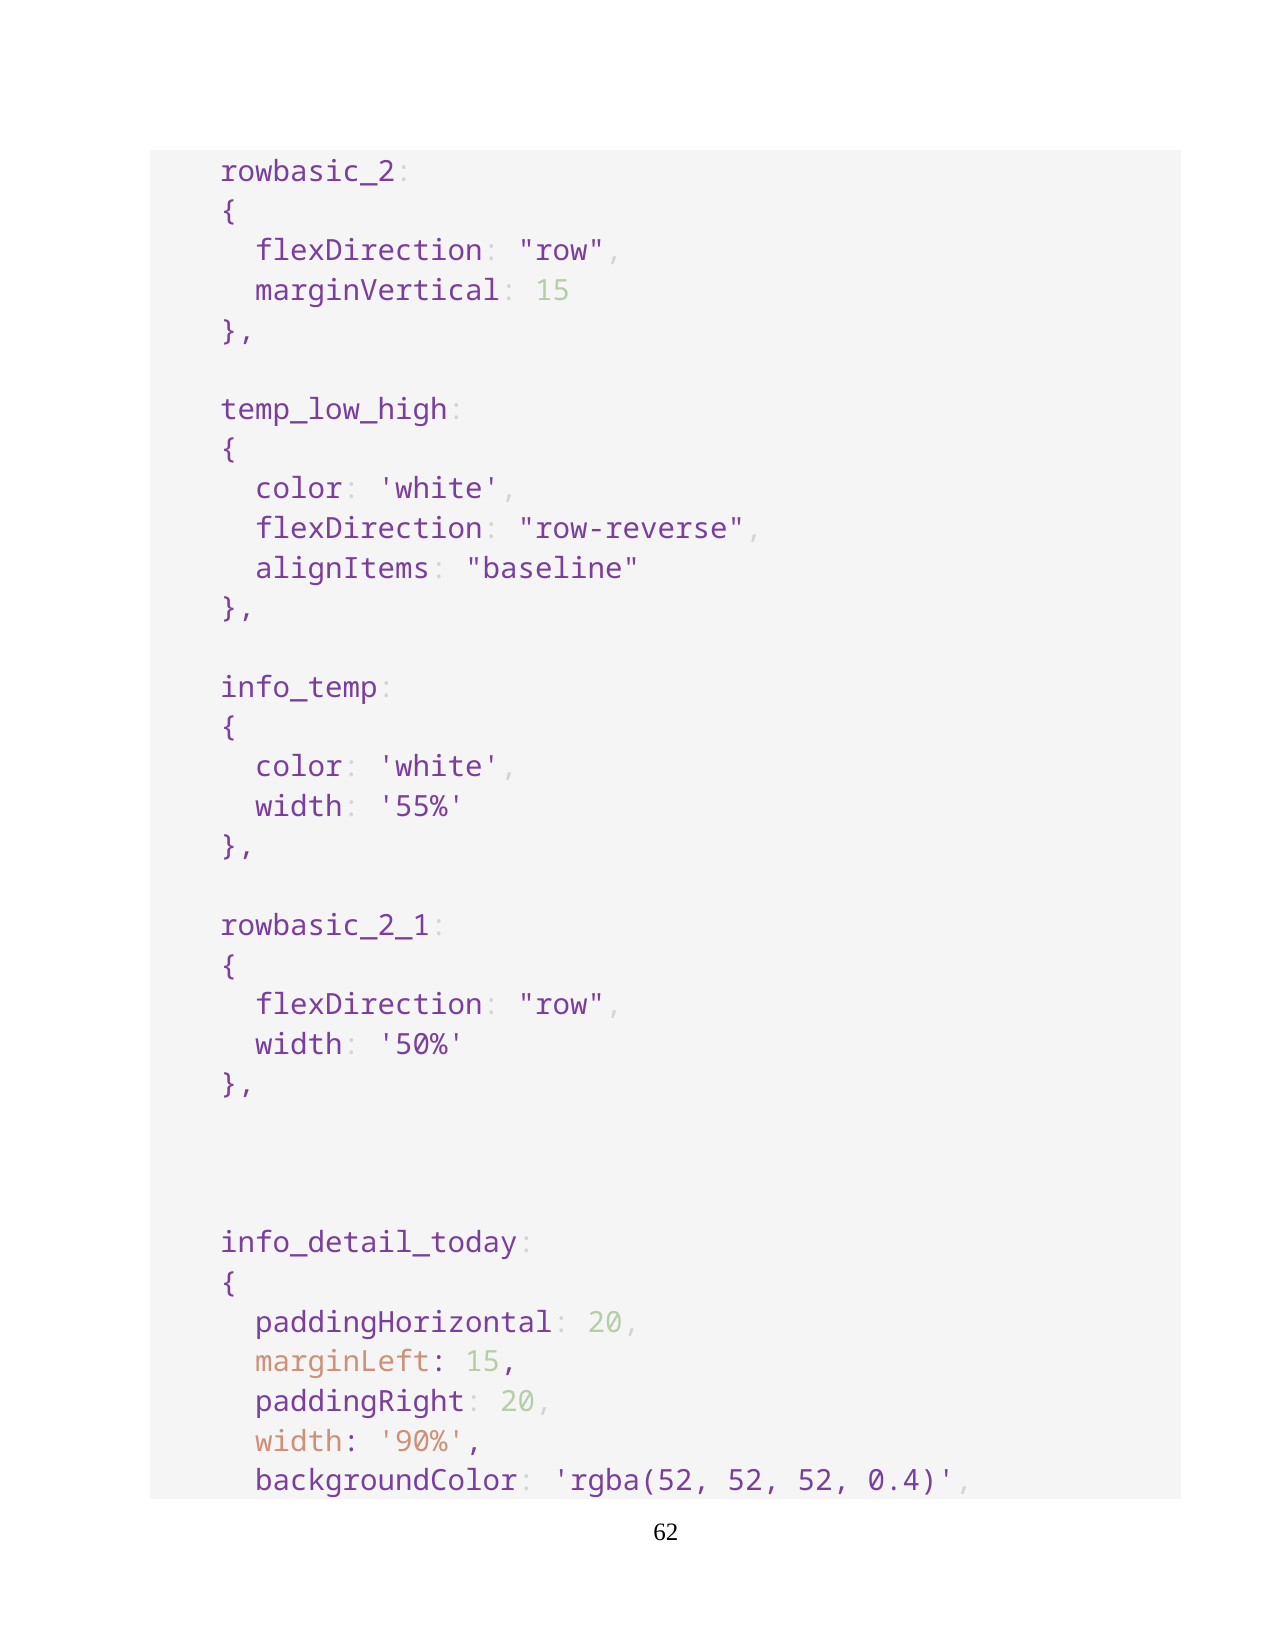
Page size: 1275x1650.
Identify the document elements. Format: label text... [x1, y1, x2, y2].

text flexDirection: "row", [150, 983, 1181, 1023]
text { [150, 944, 1181, 983]
text flexDirection: "row", [150, 229, 1181, 269]
text width: '55%' [150, 785, 1181, 825]
text rowbasic_2_1: [150, 904, 1181, 944]
text temp_low_high: [150, 388, 1181, 428]
text rowbasic_2: [150, 150, 1181, 190]
text }, [150, 825, 1181, 864]
text { [150, 1261, 1181, 1301]
text color: 'white', [150, 467, 1181, 507]
text width: '90%', [150, 1420, 1181, 1460]
text info_temp: [150, 666, 1181, 706]
text }, [150, 309, 1181, 348]
text }, [150, 1063, 1181, 1102]
text { [150, 706, 1181, 745]
text { [150, 190, 1181, 229]
text flexDirection: "row-reverse", [150, 507, 1181, 547]
text alignItems: "baseline" [150, 547, 1181, 587]
text }, [150, 587, 1181, 626]
text width: '50%' [150, 1023, 1181, 1063]
text info_detail_today: [150, 1222, 1181, 1261]
text paddingHorizontal: 20, [150, 1301, 1181, 1341]
text color: 'white', [150, 745, 1181, 785]
text { [150, 428, 1181, 467]
text marginLeft: 15, [150, 1341, 1181, 1380]
text backgroundColor: 'rgba(52, 52, 52, 0.4)', [150, 1460, 1181, 1499]
text marginVertical: 15 [150, 269, 1181, 309]
text paddingRight: 20, [150, 1380, 1181, 1420]
